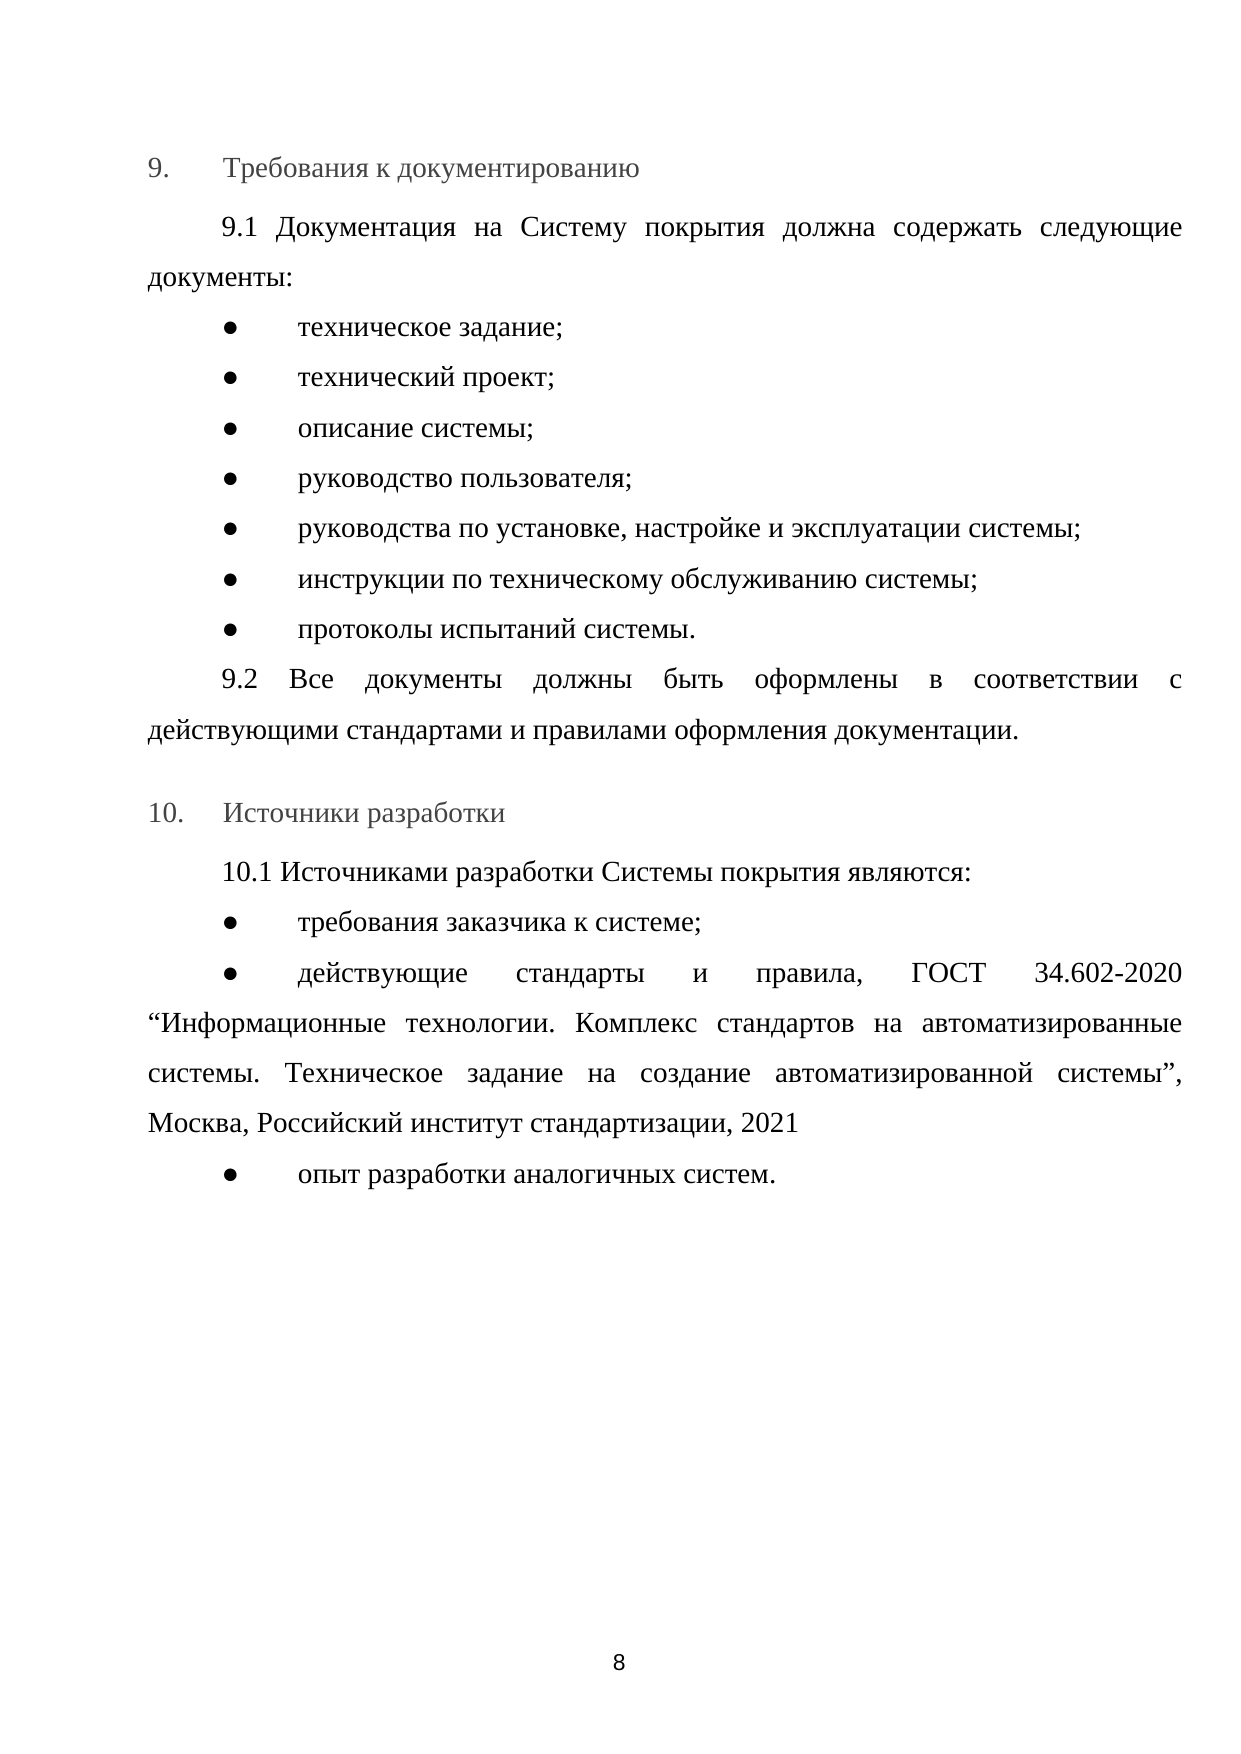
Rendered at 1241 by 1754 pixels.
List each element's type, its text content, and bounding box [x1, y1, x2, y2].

list инструкции по техническому обслуживанию системы; [148, 561, 1183, 594]
list опыт разработки аналогичных систем. [148, 1156, 1183, 1189]
list протоколы испытаний системы. [148, 611, 1183, 645]
text 9.1 Документация на Систему покрытия должна содержать следующие документы: [148, 209, 1183, 292]
list руководство пользователя; [148, 460, 1183, 494]
subtitle Требования к документированию [148, 150, 1183, 183]
list требования заказчика к системе; [148, 904, 1183, 938]
list описание системы; [148, 410, 1183, 443]
text 10.1 Источниками разработки Системы покрытия являются: [148, 854, 1183, 888]
text 9.2 Все документы должны быть оформлены в соответствии с действующими стандартами и правилами оформления документации. [148, 661, 1183, 745]
list техническое задание; [148, 309, 1183, 343]
list действующие стандарты и правила, ГОСТ 34.602-2020 “Информационные технологии. Комплекс стандартов на автоматизированные системы. Техническое задание на создание автоматизированной системы”, Москва, Российский институт стандартизации, 2021 [148, 955, 1183, 1139]
list технический проект; [148, 359, 1183, 393]
list руководства по установке, настройке и эксплуатации системы; [148, 511, 1183, 544]
subtitle Источники разработки [148, 795, 1183, 829]
